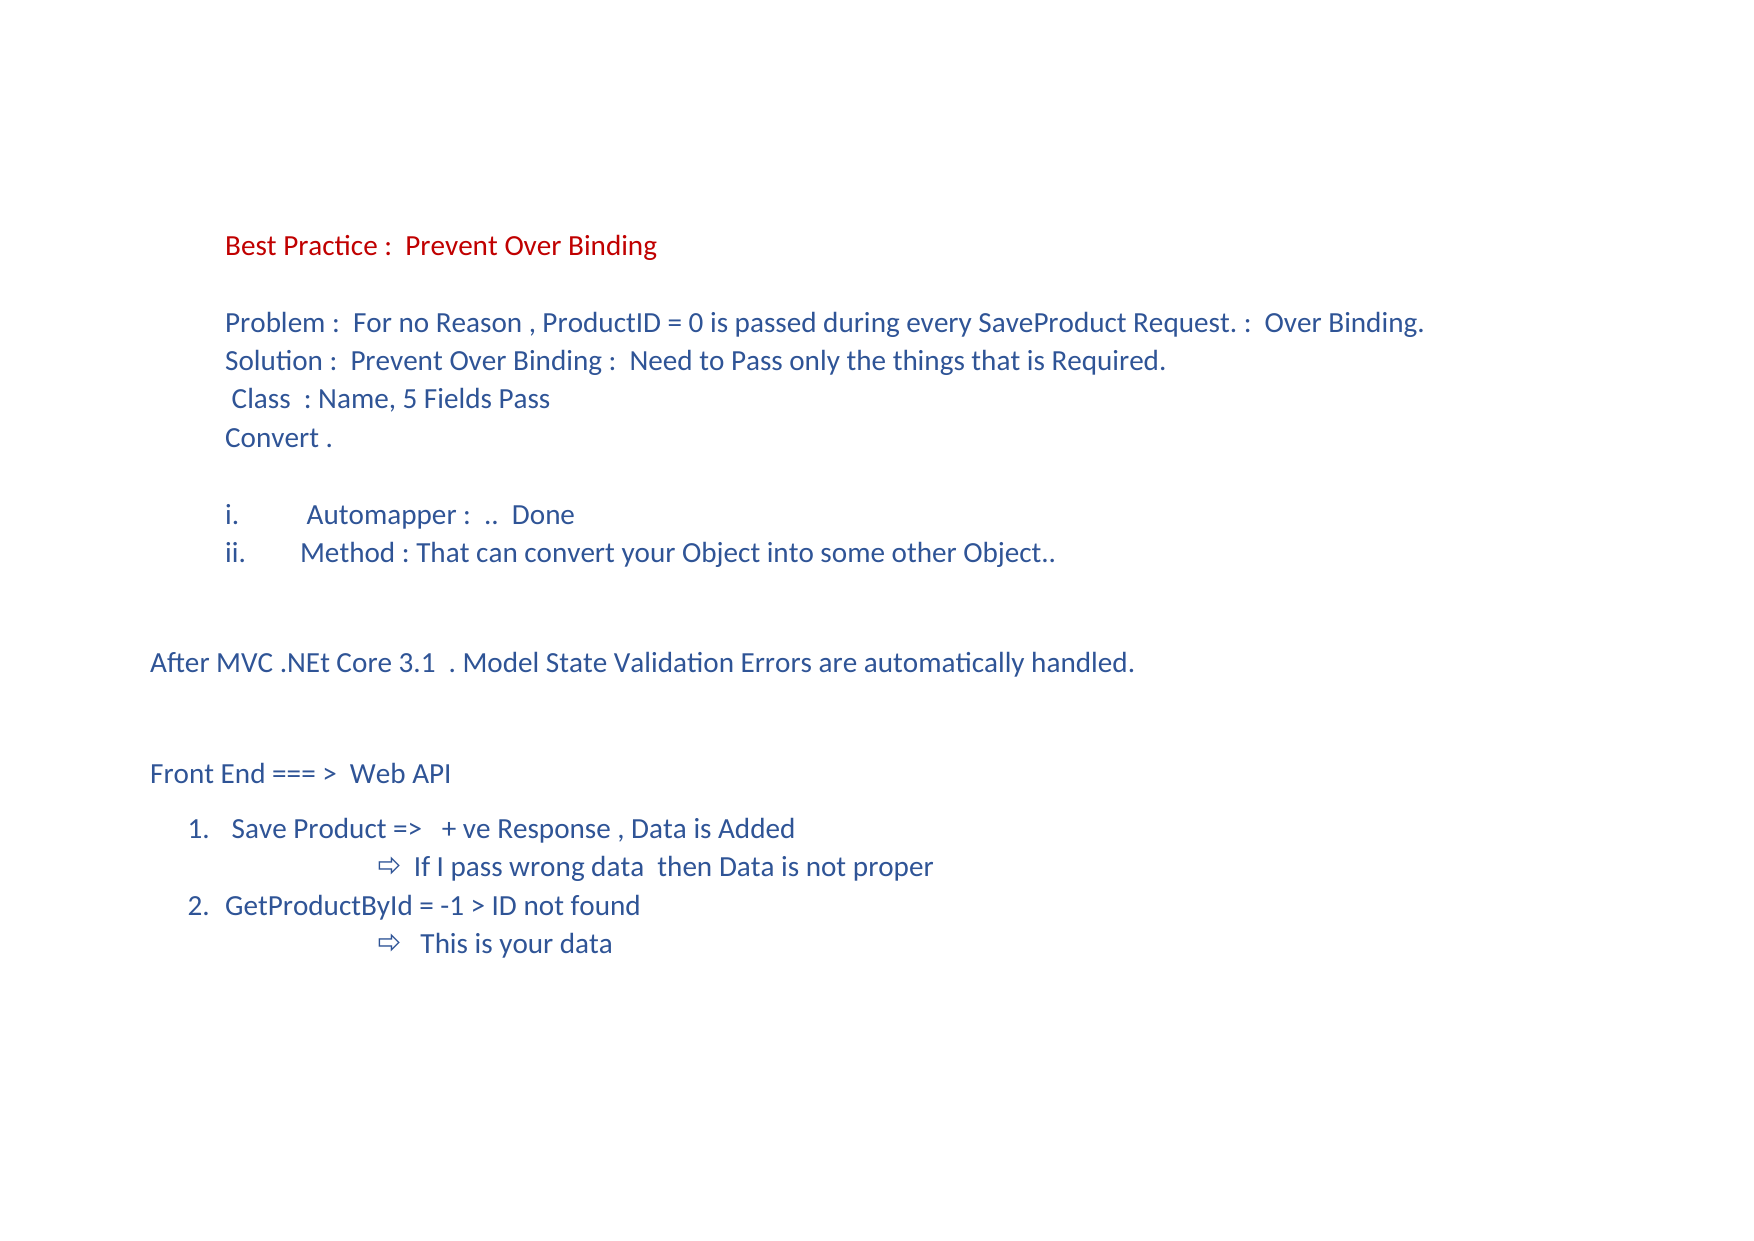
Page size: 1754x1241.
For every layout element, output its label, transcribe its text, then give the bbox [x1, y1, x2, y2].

list Method : That can convert your Object into some other Object.. [225, 534, 1604, 570]
list Convert . [225, 419, 1604, 455]
list Class : Name, 5 Fields Pass [225, 381, 1604, 416]
text Front End === > Web API [150, 755, 1604, 790]
list This is your data [376, 925, 1604, 961]
list Problem : For no Reason , ProductID = 0 is passed during every SaveProduct Request. : Over Binding. [225, 304, 1604, 339]
list If I pass wrong data then Data is not proper [376, 848, 1604, 884]
list Solution : Prevent Over Binding : Need to Pass only the things that is Required. [225, 342, 1604, 378]
text After MVC .NEt Core 3.1 . Model State Validation Errors are automatically handled. [150, 644, 1604, 680]
list Save Product => + ve Response , Data is Added [187, 810, 1604, 846]
list GetProductById = -1 > ID not found [187, 887, 1604, 922]
list Automapper : .. Done [225, 496, 1604, 532]
list Best Practice : Prevent Over Binding [225, 227, 1604, 262]
